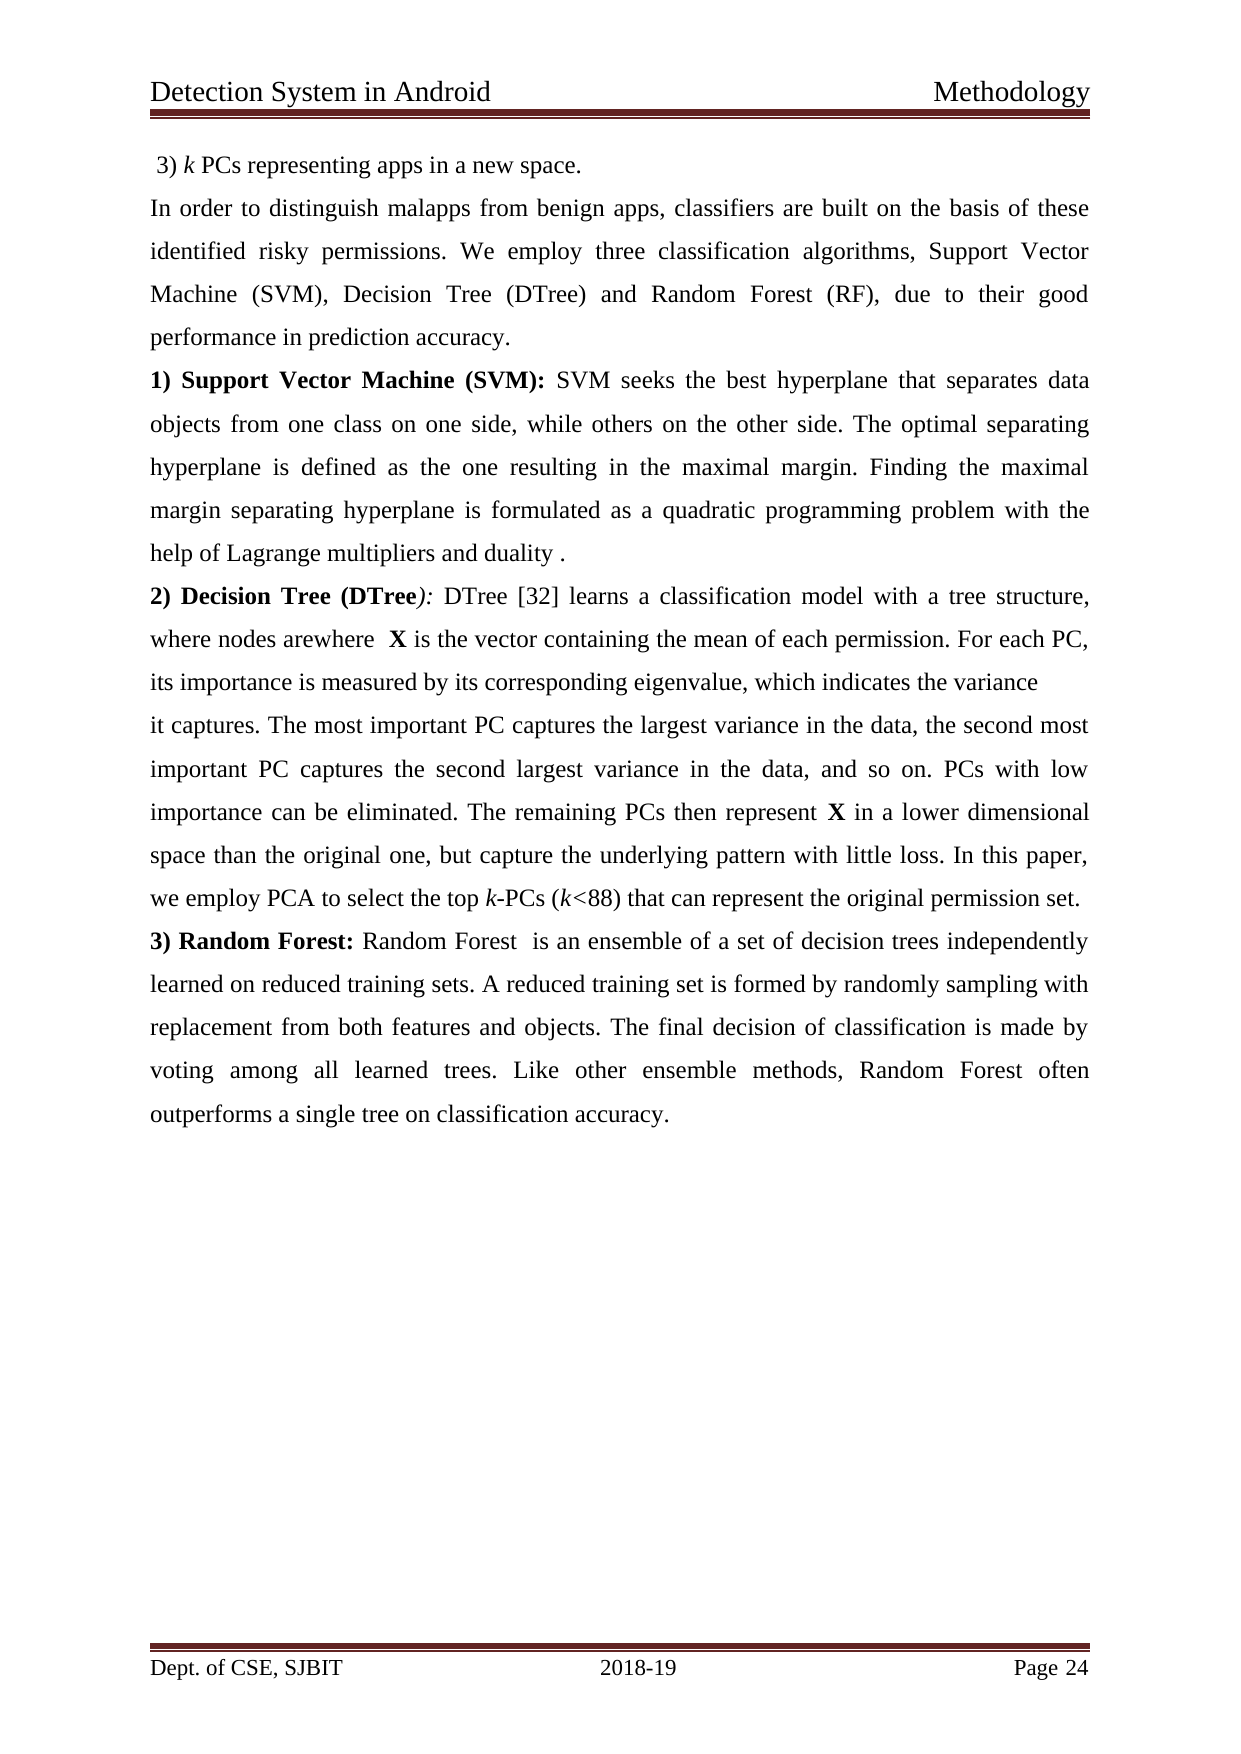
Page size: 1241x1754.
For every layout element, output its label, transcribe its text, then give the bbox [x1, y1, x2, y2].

text 1) Support Vector Machine (SVM): SVM seeks the best hyperplane that separates data objects from one class on one side, while others on the other side. The optimal separating hyperplane is defined as the one resulting in the maximal margin. Finding the maximal margin separating hyperplane is formulated as a quadratic programming problem with the help of Lagrange multipliers and duality . [150, 366, 1090, 567]
text it captures. The most important PC captures the largest variance in the data, the second most important PC captures the second largest variance in the data, and so on. PCs with low importance can be eliminated. The remaining PCs then represent X in a lower dimensional space than the original one, but capture the underlying pattern with little loss. In this paper, we employ PCA to select the top k-PCs (k<88) that can represent the original permission set. [150, 711, 1090, 912]
text 3) Random Forest: Random Forest is an ensemble of a set of decision trees independently learned on reduced training sets. A reduced training set is formed by randomly sampling with replacement from both features and objects. The final decision of classification is made by voting among all learned trees. Like other ensemble methods, Random Forest often outperforms a single tree on classification accuracy. [150, 926, 1090, 1127]
text 2) Decision Tree (DTree): DTree [32] learns a classification model with a tree structure, where nodes arewhere X is the vector containing the mean of each permission. For each PC, its importance is measured by its corresponding eigenvalue, which indicates the variance [150, 581, 1090, 696]
text In order to distinguish malapps from benign apps, classifiers are built on the basis of these identified risky permissions. We employ three classification algorithms, Support Vector Machine (SVM), Decision Tree (DTree) and Random Forest (RF), due to their good performance in prediction accuracy. [150, 193, 1090, 351]
text 3) k PCs representing apps in a new space. [150, 150, 1090, 179]
